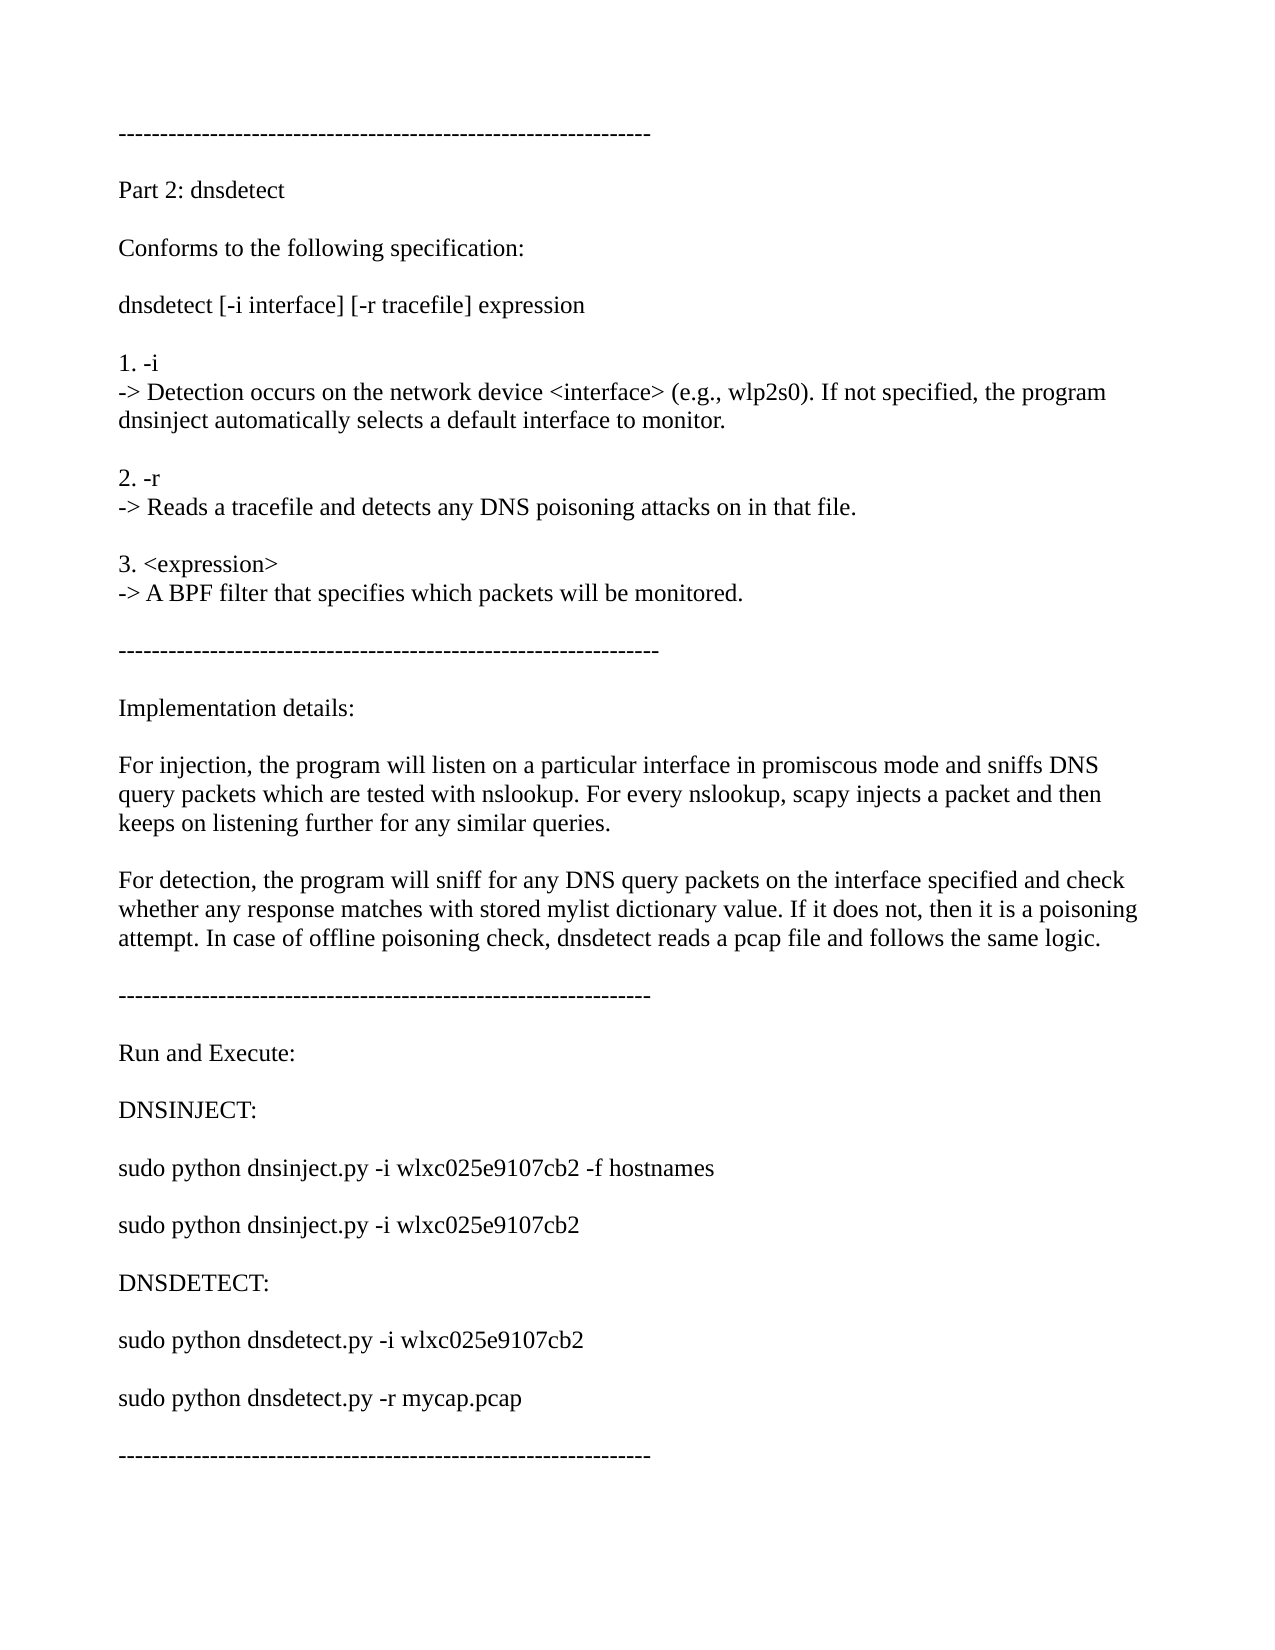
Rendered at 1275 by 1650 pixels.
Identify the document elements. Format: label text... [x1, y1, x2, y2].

text sudo python dnsinject.py -i wlxc025e9107cb2 -f hostnames [118, 1153, 1157, 1182]
text 2. -r [118, 463, 1157, 492]
text Implementation details: [118, 693, 1157, 722]
text ---------------------------------------------------------------- [118, 1441, 1157, 1469]
text For injection, the program will listen on a particular interface in promiscous mode and sniffs DNS query packets which are tested with nslookup. For every nslookup, scapy injects a packet and then keeps on listening further for any similar queries. [118, 751, 1157, 837]
text dnsdetect [-i interface] [-r tracefile] expression [118, 291, 1157, 319]
text -> Detection occurs on the network device <interface> (e.g., wlp2s0). If not specified, the program dnsinject automatically selects a default interface to monitor. [118, 377, 1157, 434]
text 3. <expression> [118, 549, 1157, 578]
text For detection, the program will sniff for any DNS query packets on the interface specified and check whether any response matches with stored mylist dictionary value. If it does not, then it is a poisoning attempt. In case of offline poisoning check, dnsdetect reads a pcap file and follows the same logic. [118, 866, 1157, 952]
text Conforms to the following specification: [118, 233, 1157, 262]
text -> Reads a tracefile and detects any DNS poisoning attacks on in that file. [118, 492, 1157, 521]
text ----------------------------------------------------------------- [118, 636, 1157, 664]
text sudo python dnsdetect.py -i wlxc025e9107cb2 [118, 1326, 1157, 1354]
text sudo python dnsinject.py -i wlxc025e9107cb2 [118, 1211, 1157, 1239]
text -> A BPF filter that specifies which packets will be monitored. [118, 578, 1157, 607]
text DNSDETECT: [118, 1268, 1157, 1297]
text DNSINJECT: [118, 1096, 1157, 1124]
text Run and Execute: [118, 1038, 1157, 1067]
text sudo python dnsdetect.py -r mycap.pcap [118, 1383, 1157, 1412]
text 1. -i [118, 348, 1157, 377]
text ---------------------------------------------------------------- [118, 118, 1157, 147]
text ---------------------------------------------------------------- [118, 981, 1157, 1009]
text Part 2: dnsdetect [118, 176, 1157, 204]
